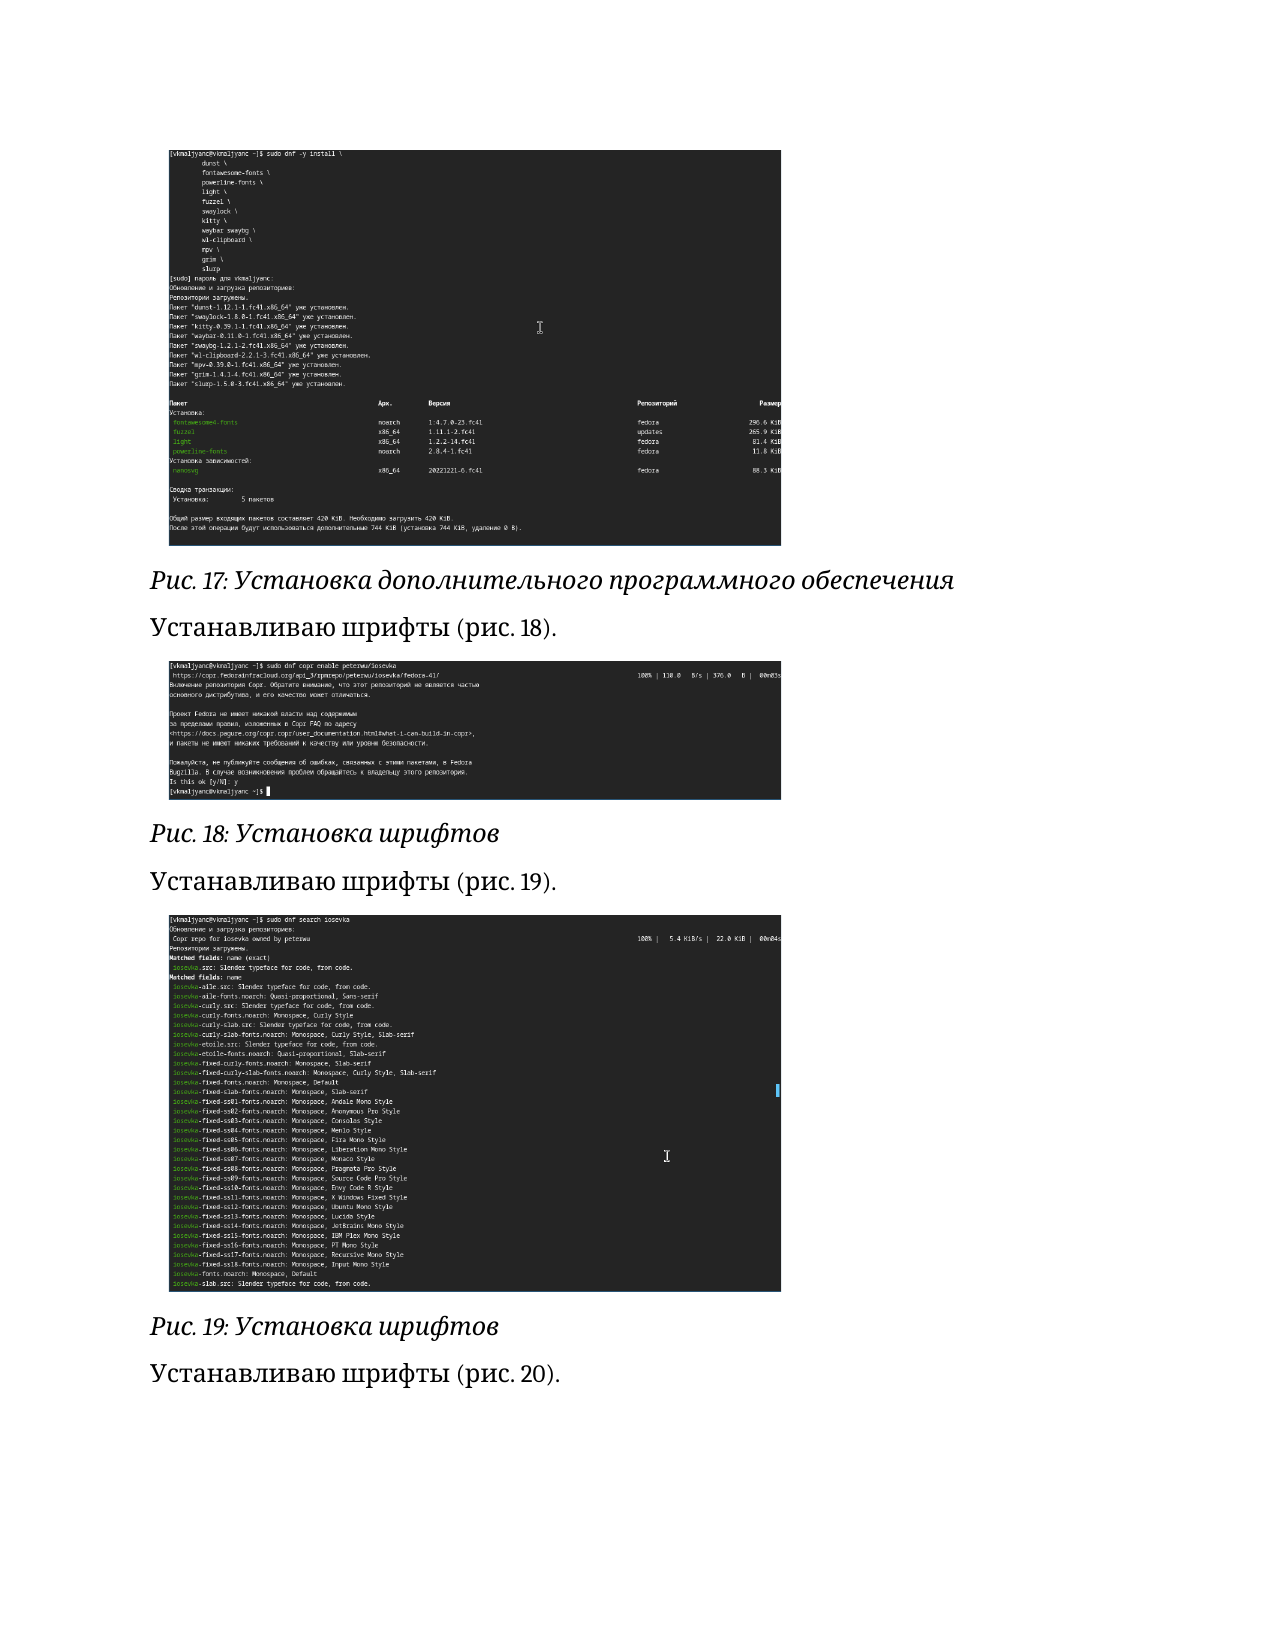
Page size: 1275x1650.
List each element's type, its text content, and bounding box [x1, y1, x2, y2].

text Устанавливаю шрифты (рис. 19). [150, 868, 1125, 896]
picture [168, 150, 782, 546]
text Устанавливаю шрифты (рис. 20). [150, 1360, 1125, 1389]
text Рис. 19: Установка шрифтов [150, 1313, 1125, 1342]
picture [168, 661, 782, 800]
text Рис. 17: Установка дополнительного программного обеспечения [150, 567, 1125, 596]
text Устанавливаю шрифты (рис. 18). [150, 614, 1125, 643]
text Рис. 18: Установка шрифтов [150, 820, 1125, 849]
picture [168, 915, 782, 1292]
